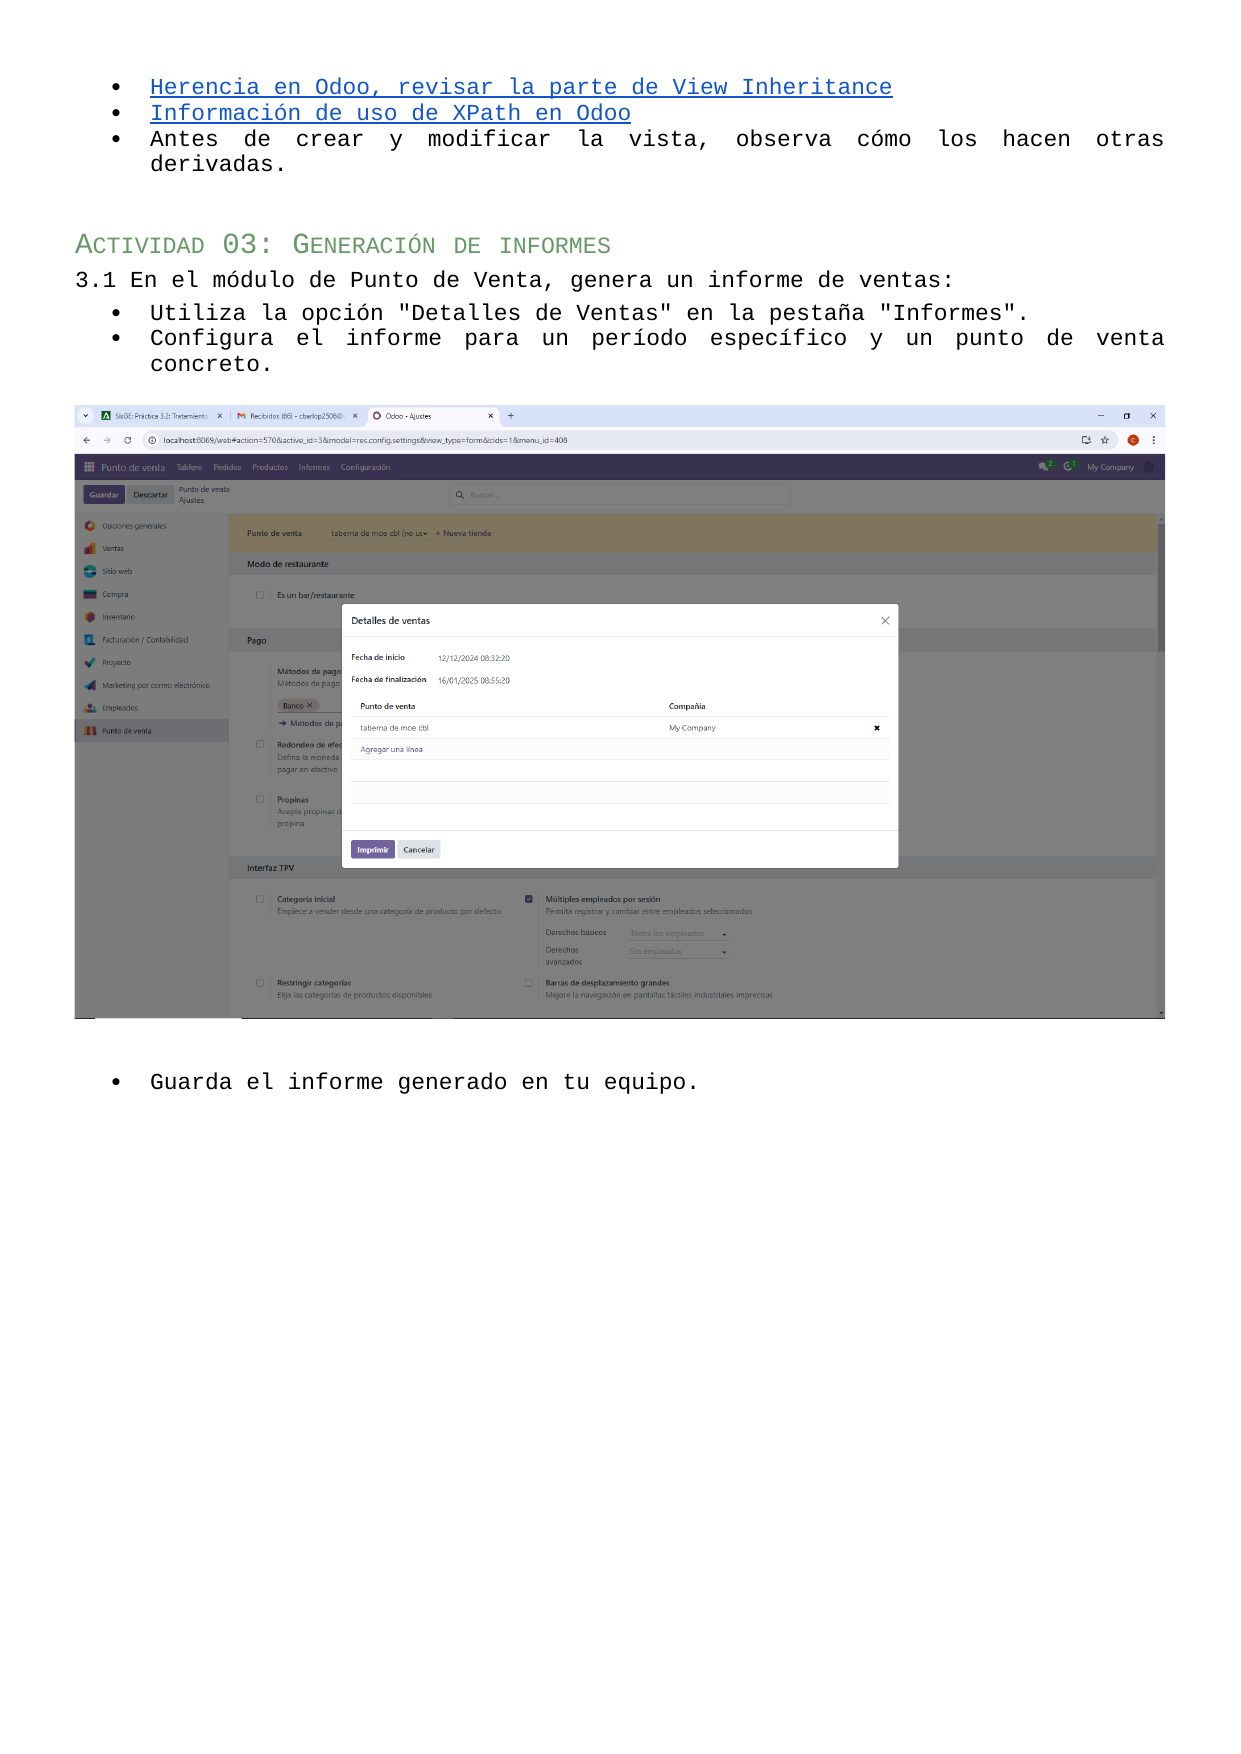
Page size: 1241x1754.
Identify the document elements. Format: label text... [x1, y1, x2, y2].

list Configura el informe para un período específico y un punto de venta concreto. [112, 327, 1165, 379]
list Utiliza la opción "Detalles de Ventas" en la pestaña "Informes". [112, 301, 1165, 327]
text 3.1 En el módulo de Punto de Venta, genera un informe de ventas: [75, 268, 1165, 294]
text Actividad 03: Generación de informes [75, 229, 1165, 262]
list Guarda el informe generado en tu equipo. [112, 1070, 1165, 1096]
list Herencia en Odoo, revisar la parte de View Inheritance [112, 75, 1165, 101]
list Información de uso de XPath en Odoo [112, 101, 1165, 127]
list Antes de crear y modificar la vista, observa cómo los hacen otras derivadas. [112, 127, 1165, 179]
picture [74, 405, 1166, 1019]
